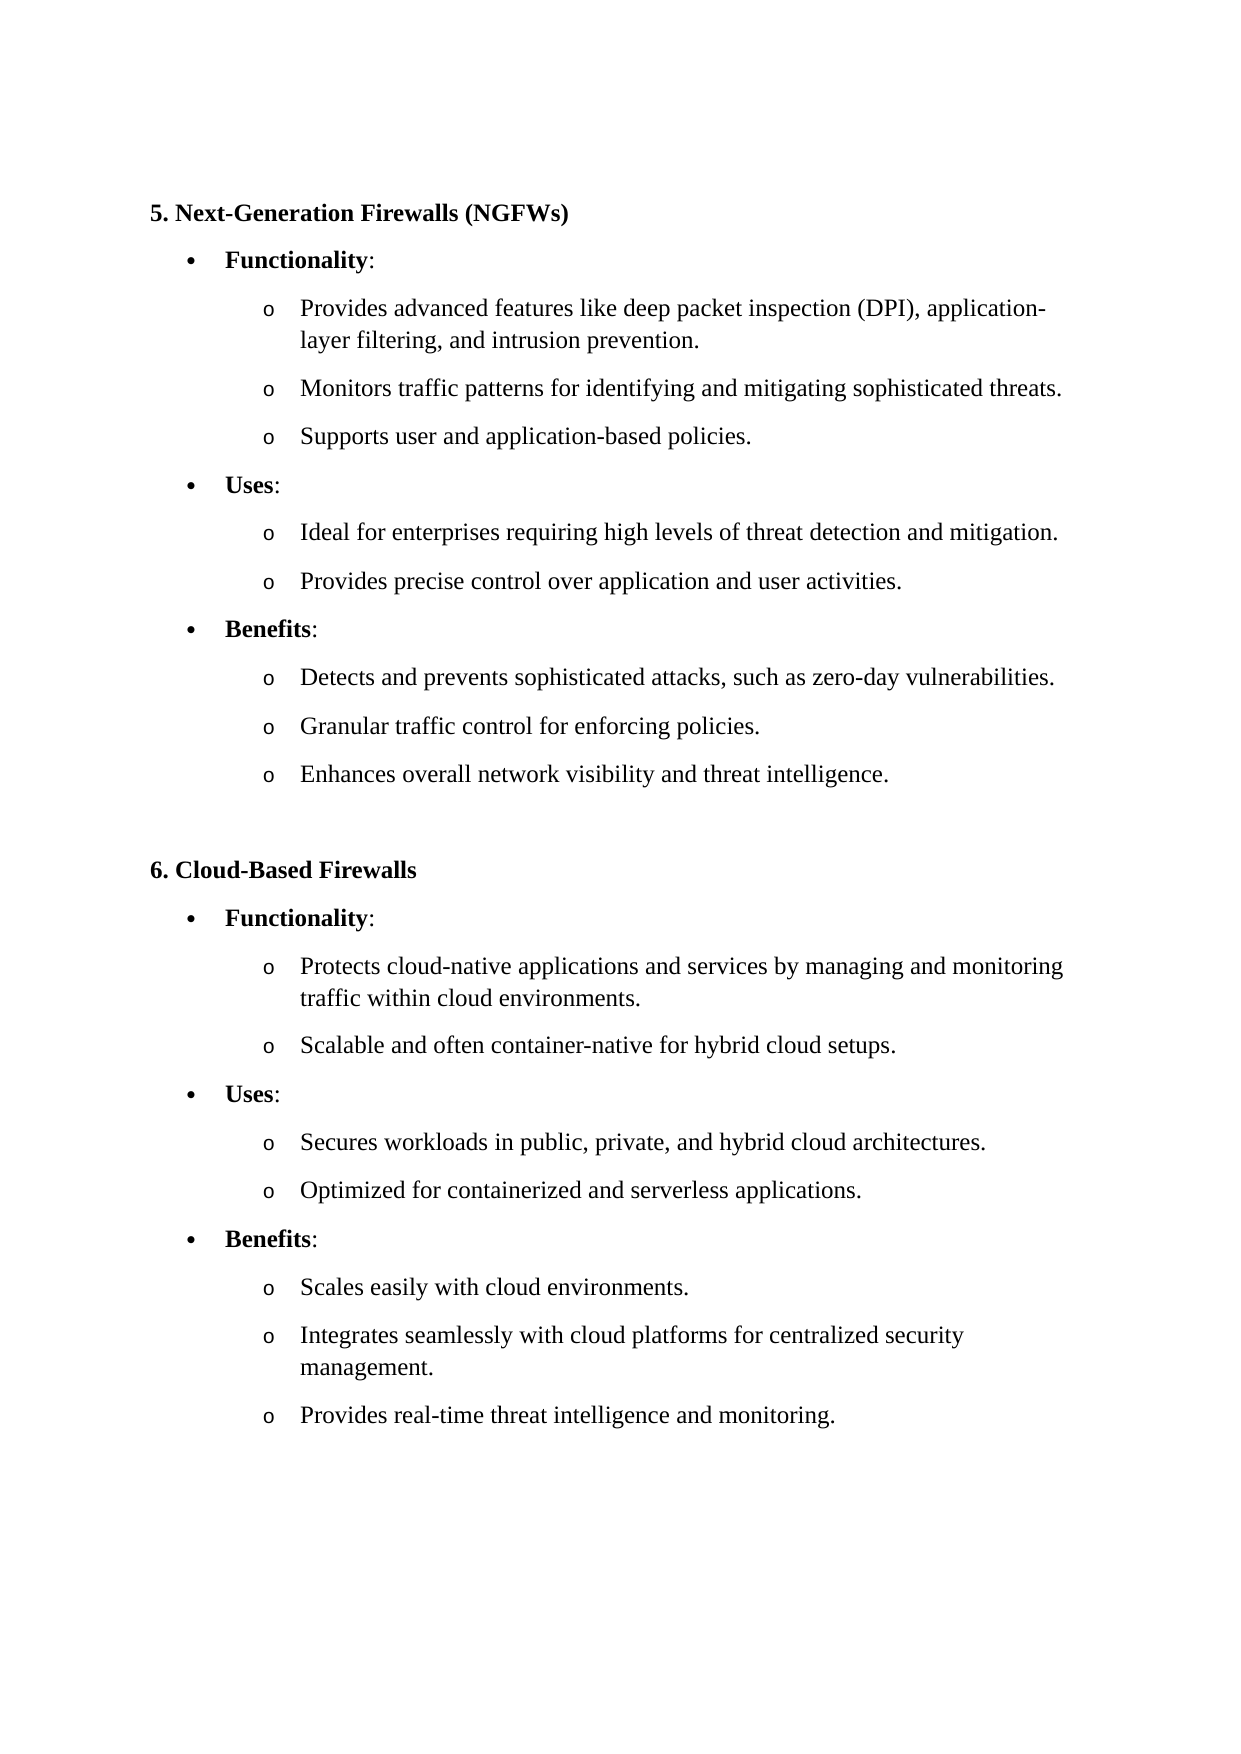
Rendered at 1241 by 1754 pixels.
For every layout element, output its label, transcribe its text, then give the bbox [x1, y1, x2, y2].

list Integrates seamlessly with cloud platforms for centralized security management. [262, 1320, 1090, 1381]
list Protects cloud-native applications and services by managing and monitoring traffic within cloud environments. [262, 951, 1090, 1012]
list Functionality: [187, 903, 1090, 932]
list Monitors traffic patterns for identifying and mitigating sophisticated threats. [262, 373, 1090, 402]
list Uses: [187, 470, 1090, 498]
text 6. Cloud-Based Firewalls [150, 856, 1090, 884]
list Benefits: [187, 614, 1090, 643]
list Enhances overall network visibility and threat intelligence. [262, 759, 1090, 789]
list Granular traffic control for enforcing policies. [262, 711, 1090, 740]
list Provides real-time threat intelligence and monitoring. [262, 1400, 1090, 1429]
list Optimized for containerized and serverless applications. [262, 1175, 1090, 1205]
list Provides precise control over application and user activities. [262, 566, 1090, 596]
list Supports user and application-based policies. [262, 421, 1090, 451]
list Uses: [187, 1079, 1090, 1108]
list Detects and prevents sophisticated attacks, such as zero-day vulnerabilities. [262, 662, 1090, 692]
list Secures workloads in public, private, and hybrid cloud architectures. [262, 1127, 1090, 1156]
list Scales easily with cloud environments. [262, 1272, 1090, 1301]
text 5. Next-Generation Firewalls (NGFWs) [150, 198, 1090, 226]
list Benefits: [187, 1224, 1090, 1253]
list Provides advanced features like deep packet inspection (DPI), application-layer filtering, and intrusion prevention. [262, 293, 1090, 354]
list Scalable and often container-native for hybrid cloud setups. [262, 1031, 1090, 1060]
list Ideal for enterprises requiring high levels of threat detection and mitigation. [262, 517, 1090, 547]
list Functionality: [187, 245, 1090, 274]
